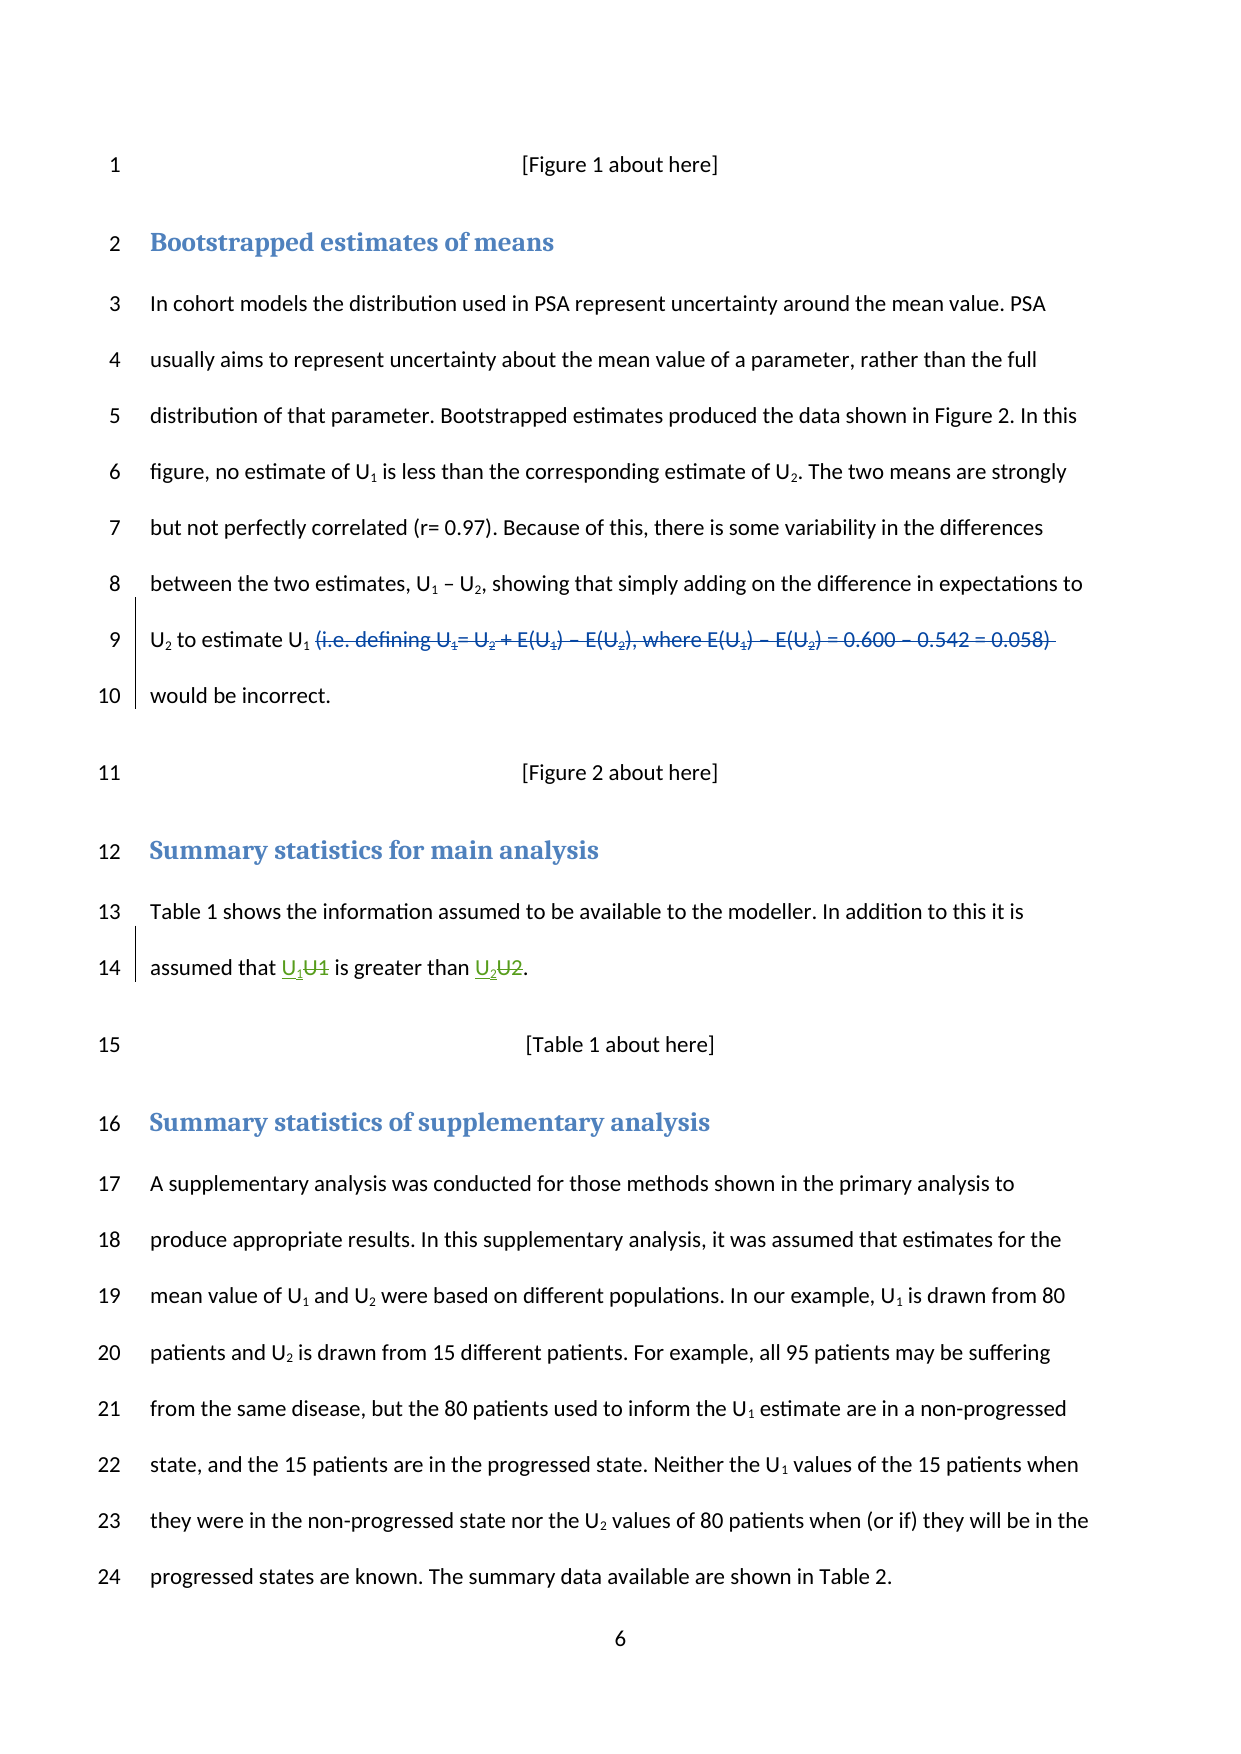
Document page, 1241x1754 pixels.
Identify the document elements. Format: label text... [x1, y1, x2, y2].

subtitle Summary statistics of supplementary analysis [150, 1107, 1090, 1138]
text A supplementary analysis was conducted for those methods shown in the primary analysis to produce appropriate results. In this supplementary analysis, it was assumed that estimates for the mean value of U1 and U2 were based on different populations. In our example, U1 is drawn from 80 patients and U2 is drawn from 15 different patients. For example, all 95 patients may be suffering from the same disease, but the 80 patients used to inform the U1 estimate are in a non-progressed state, and the 15 patients are in the progressed state. Neither the U1 values of the 15 patients when they were in the non-progressed state nor the U2 values of 80 patients when (or if) they will be in the progressed states are known. The summary data available are shown in Table 2. [150, 1169, 1090, 1590]
subtitle Summary statistics for main analysis [150, 835, 1090, 866]
subtitle Bootstrapped estimates of means [150, 227, 1090, 258]
text [Figure 1 about here] [150, 150, 1090, 178]
text [Table 1 about here] [150, 1030, 1090, 1058]
text [Figure 2 about here] [150, 758, 1090, 786]
text In cohort models the distribution used in PSA represent uncertainty around the mean value. PSA usually aims to represent uncertainty about the mean value of a parameter, rather than the full distribution of that parameter. Bootstrapped estimates produced the data shown in Figure 2. In this figure, no estimate of U1 is less than the corresponding estimate of U2. The two means are strongly but not perfectly correlated (r= 0.97). Because of this, there is some variability in the differences between the two estimates, U1 – U2, showing that simply adding on the difference in expectations to U2 to estimate U1 would be incorrect. [150, 289, 1090, 709]
text Table 1 shows the information assumed to be available to the modeller. In addition to this it is assumed that is greater than . [150, 897, 1090, 982]
